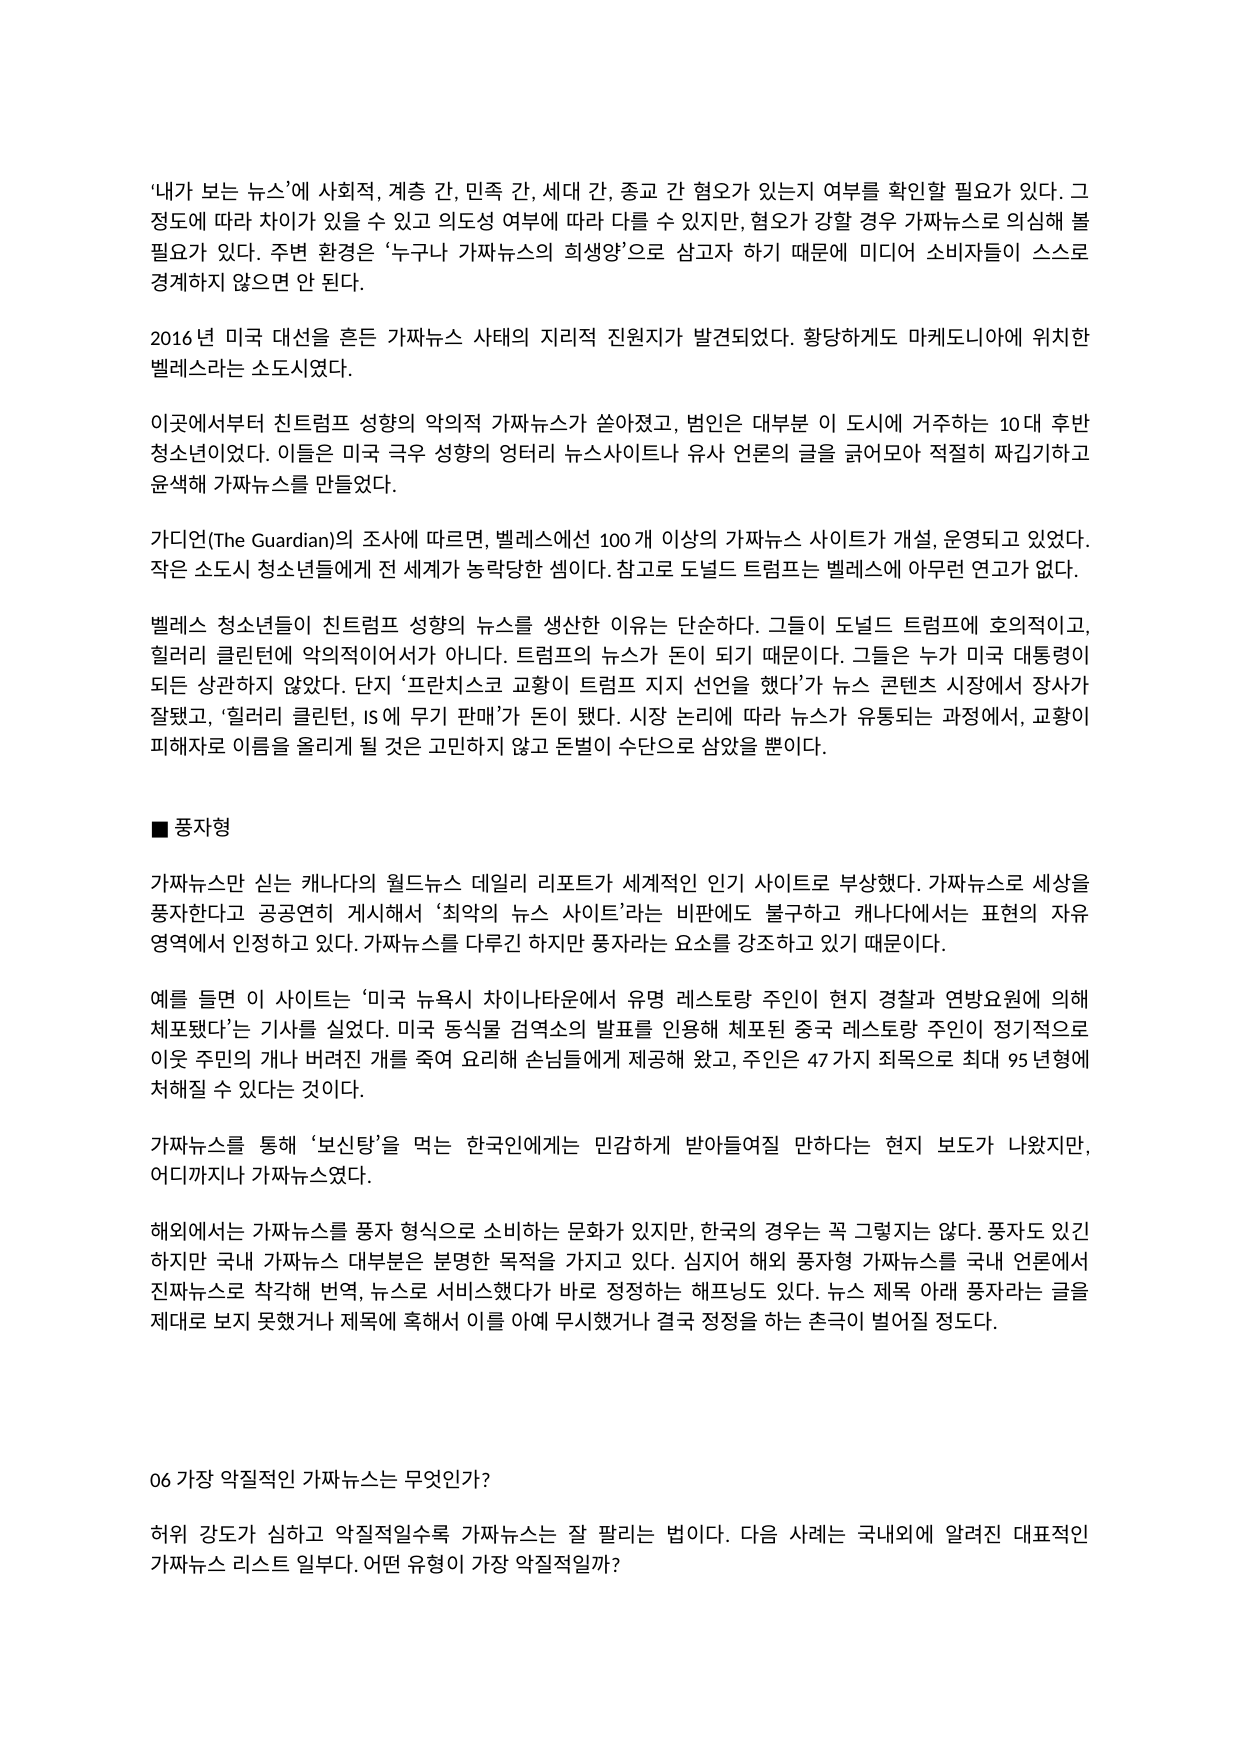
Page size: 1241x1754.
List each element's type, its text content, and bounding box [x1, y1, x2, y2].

text ■ 풍자형 [150, 811, 1090, 841]
text 2016년 미국 대선을 흔든 가짜뉴스 사태의 지리적 진원지가 발견되었다. 황당하게도 마케도니아에 위치한 벨레스라는 소도시였다. [150, 322, 1090, 382]
text ‘내가 보는 뉴스’에 사회적, 계층 간, 민족 간, 세대 간, 종교 간 혐오가 있는지 여부를 확인할 필요가 있다. 그 정도에 따라 차이가 있을 수 있고 의도성 여부에 따라 다를 수 있지만, 혐오가 강할 경우 가짜뉴스로 의심해 볼 필요가 있다. 주변 환경은 ‘누구나 가짜뉴스의 희생양’으로 삼고자 하기 때문에 미디어 소비자들이 스스로 경계하지 않으면 안 된다. [150, 175, 1090, 296]
text 가짜뉴스를 통해 ‘보신탕’을 먹는 한국인에게는 민감하게 받아들여질 만하다는 현지 보도가 나왔지만, 어디까지나 가짜뉴스였다. [150, 1129, 1090, 1189]
text 이곳에서부터 친트럼프 성향의 악의적 가짜뉴스가 쏟아졌고, 범인은 대부분 이 도시에 거주하는 10대 후반 청소년이었다. 이들은 미국 극우 성향의 엉터리 뉴스사이트나 유사 언론의 글을 긁어모아 적절히 짜깁기하고 윤색해 가짜뉴스를 만들었다. [150, 407, 1090, 498]
text 허위 강도가 심하고 악질적일수록 가짜뉴스는 잘 팔리는 법이다. 다음 사례는 국내외에 알려진 대표적인 가짜뉴스 리스트 일부다. 어떤 유형이 가장 악질적일까? [150, 1518, 1090, 1579]
text 예를 들면 이 사이트는 ‘미국 뉴욕시 차이나타운에서 유명 레스토랑 주인이 현지 경찰과 연방요원에 의해 체포됐다’는 기사를 실었다. 미국 동식물 검역소의 발표를 인용해 체포된 중국 레스토랑 주인이 정기적으로 이웃 주민의 개나 버려진 개를 죽여 요리해 손님들에게 제공해 왔고, 주인은 47가지 죄목으로 최대 95년형에 처해질 수 있다는 것이다. [150, 983, 1090, 1104]
text 06 가장 악질적인 가짜뉴스는 무엇인가? [150, 1463, 1090, 1493]
text 가디언(The Guardian)의 조사에 따르면, 벨레스에선 100개 이상의 가짜뉴스 사이트가 개설, 운영되고 있었다. 작은 소도시 청소년들에게 전 세계가 농락당한 셈이다. 참고로 도널드 트럼프는 벨레스에 아무런 연고가 없다. [150, 523, 1090, 584]
text 벨레스 청소년들이 친트럼프 성향의 뉴스를 생산한 이유는 단순하다. 그들이 도널드 트럼프에 호의적이고, 힐러리 클린턴에 악의적이어서가 아니다. 트럼프의 뉴스가 돈이 되기 때문이다. 그들은 누가 미국 대통령이 되든 상관하지 않았다. 단지 ‘프란치스코 교황이 트럼프 지지 선언을 했다’가 뉴스 콘텐츠 시장에서 장사가 잘됐고, ‘힐러리 클린턴, IS에 무기 판매’가 돈이 됐다. 시장 논리에 따라 뉴스가 유통되는 과정에서, 교황이 피해자로 이름을 올리게 될 것은 고민하지 않고 돈벌이 수단으로 삼았을 뿐이다. [150, 609, 1090, 760]
text 해외에서는 가짜뉴스를 풍자 형식으로 소비하는 문화가 있지만, 한국의 경우는 꼭 그렇지는 않다. 풍자도 있긴 하지만 국내 가짜뉴스 대부분은 분명한 목적을 가지고 있다. 심지어 해외 풍자형 가짜뉴스를 국내 언론에서 진짜뉴스로 착각해 번역, 뉴스로 서비스했다가 바로 정정하는 해프닝도 있다. 뉴스 제목 아래 풍자라는 글을 제대로 보지 못했거나 제목에 혹해서 이를 아예 무시했거나 결국 정정을 하는 촌극이 벌어질 정도다. [150, 1215, 1090, 1336]
text 가짜뉴스만 싣는 캐나다의 월드뉴스 데일리 리포트가 세계적인 인기 사이트로 부상했다. 가짜뉴스로 세상을 풍자한다고 공공연히 게시해서 ‘최악의 뉴스 사이트’라는 비판에도 불구하고 캐나다에서는 표현의 자유 영역에서 인정하고 있다. 가짜뉴스를 다루긴 하지만 풍자라는 요소를 강조하고 있기 때문이다. [150, 867, 1090, 957]
